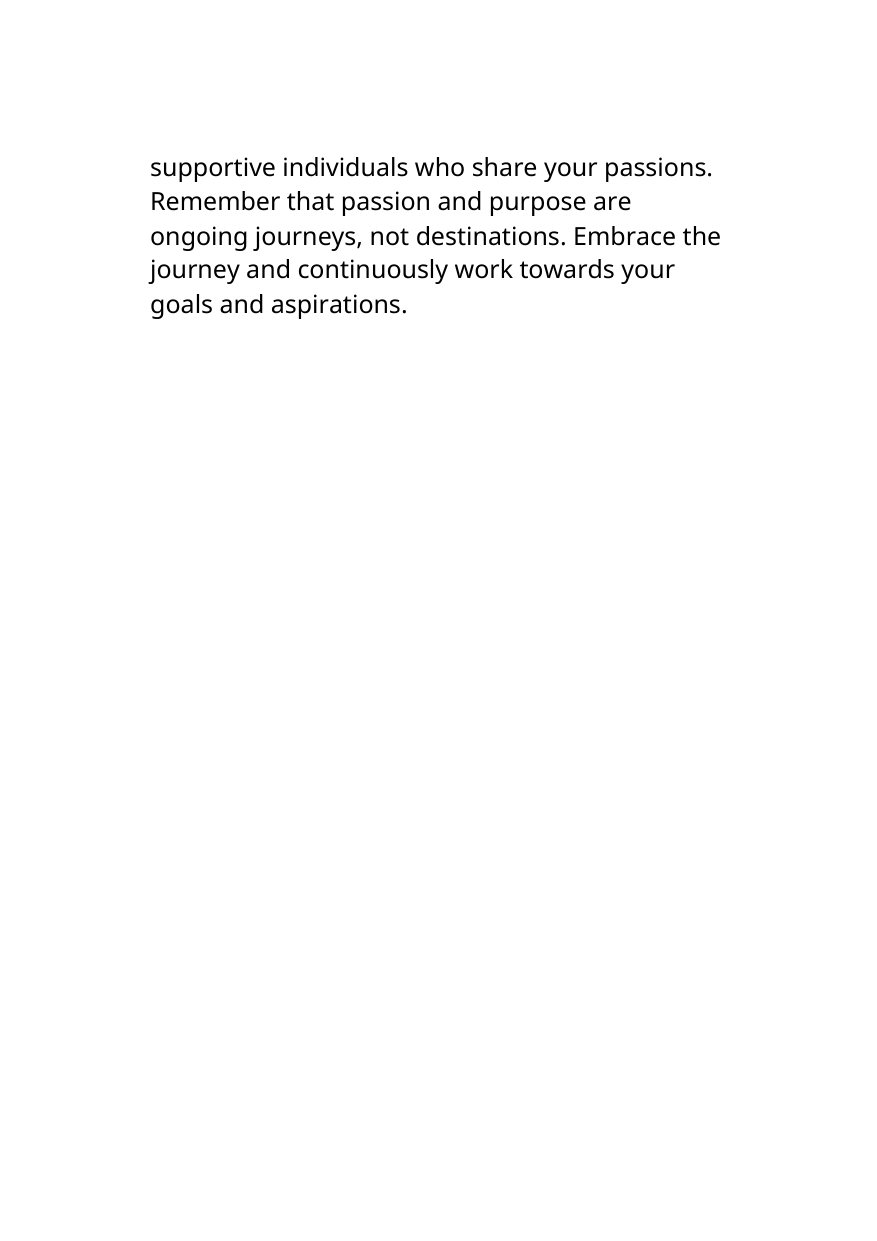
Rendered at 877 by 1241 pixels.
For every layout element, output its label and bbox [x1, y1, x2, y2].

text [150, 150, 727, 320]
